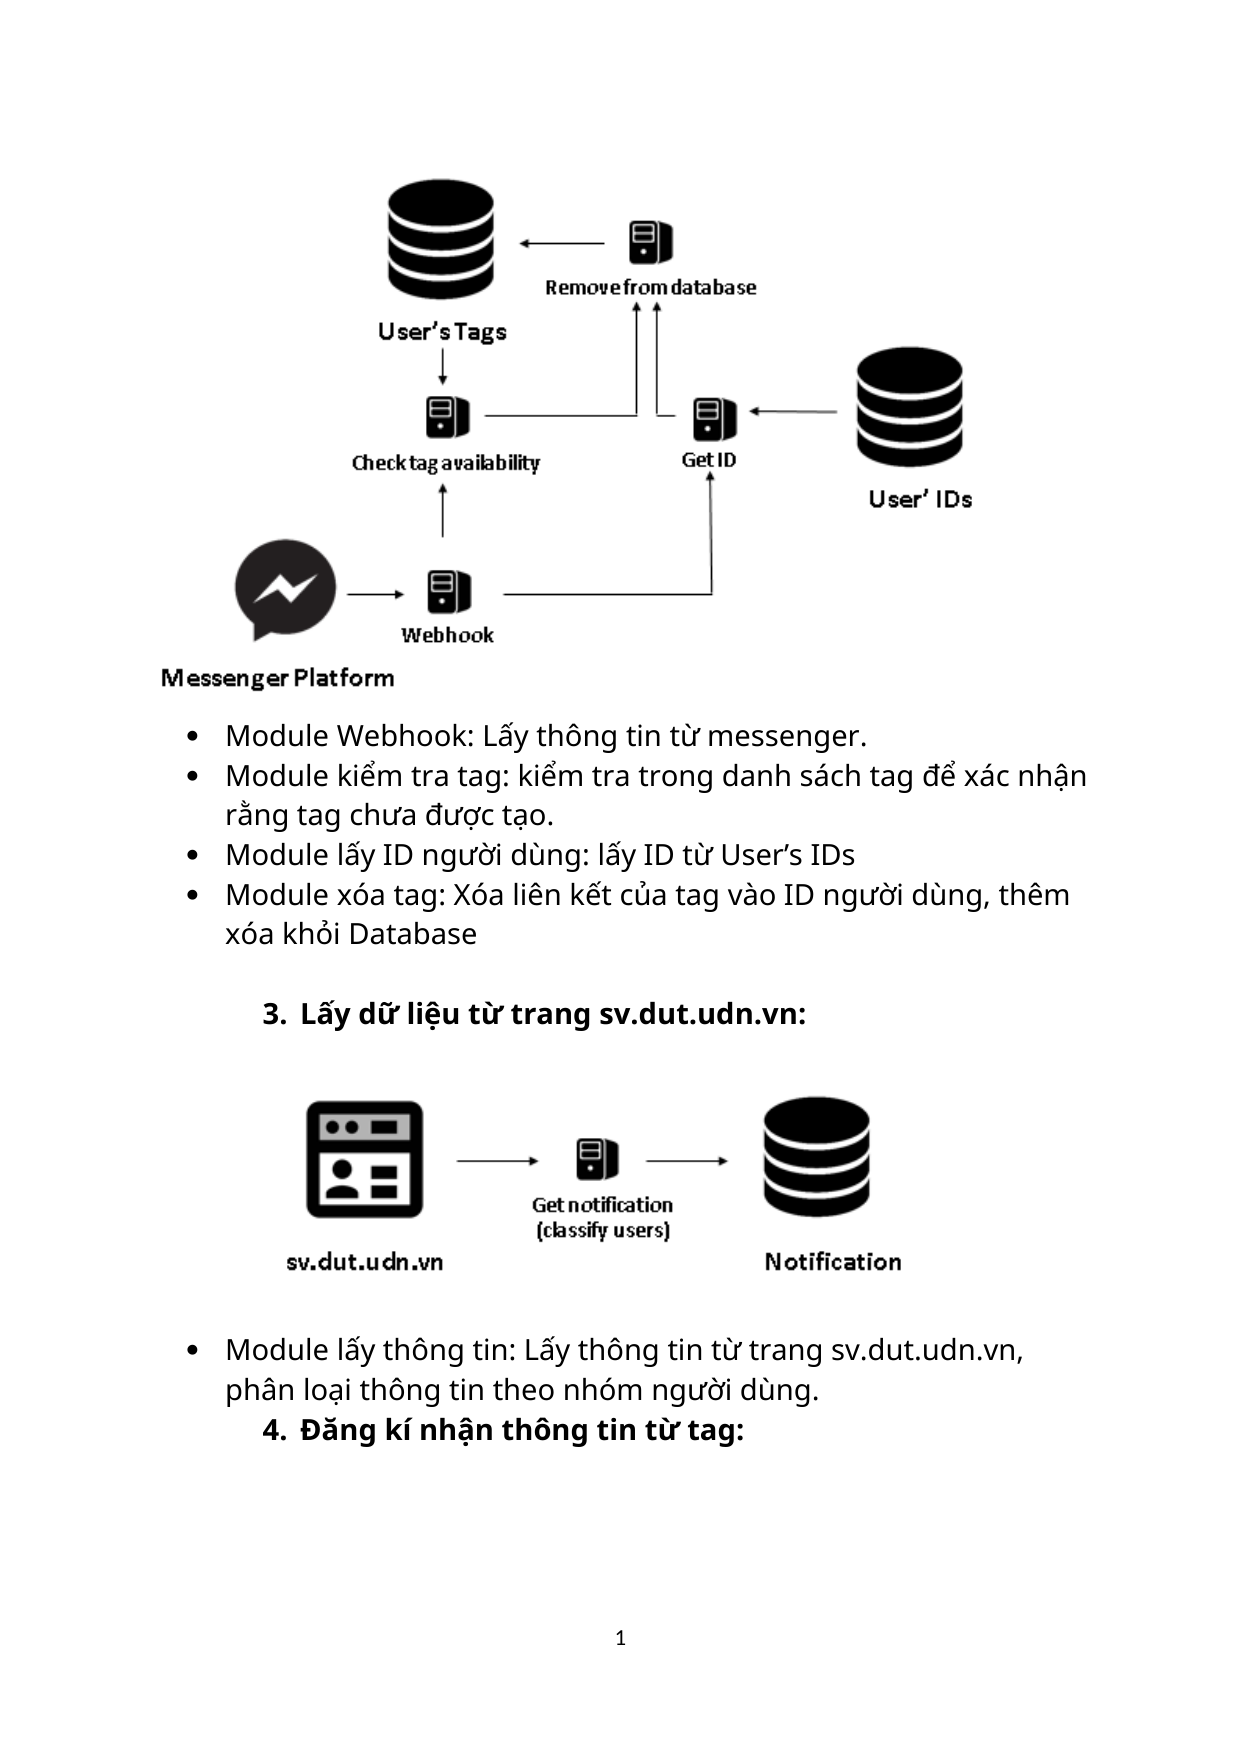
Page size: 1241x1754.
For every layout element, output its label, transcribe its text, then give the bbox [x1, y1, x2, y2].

list Lấy dữ liệu từ trang sv.dut.udn.vn: [262, 993, 1090, 1033]
picture [225, 1032, 962, 1330]
list Module lấy ID người dùng: lấy ID từ User’s IDs [187, 834, 1090, 874]
list Đăng kí nhận thông tin từ tag: [262, 1409, 1090, 1449]
list Module Webhook: Lấy thông tin từ messenger. [187, 715, 1090, 755]
list Module lấy thông tin: Lấy thông tin từ trang sv.dut.udn.vn, phân loại thông tin theo nhóm người dùng. [187, 1330, 1090, 1409]
list Module xóa tag: Xóa liên kết của tag vào ID người dùng, thêm xóa khỏi Database [187, 874, 1090, 953]
picture [150, 150, 997, 699]
list Module kiểm tra tag: kiểm tra trong danh sách tag để xác nhận rằng tag chưa được tạo. [187, 755, 1090, 834]
